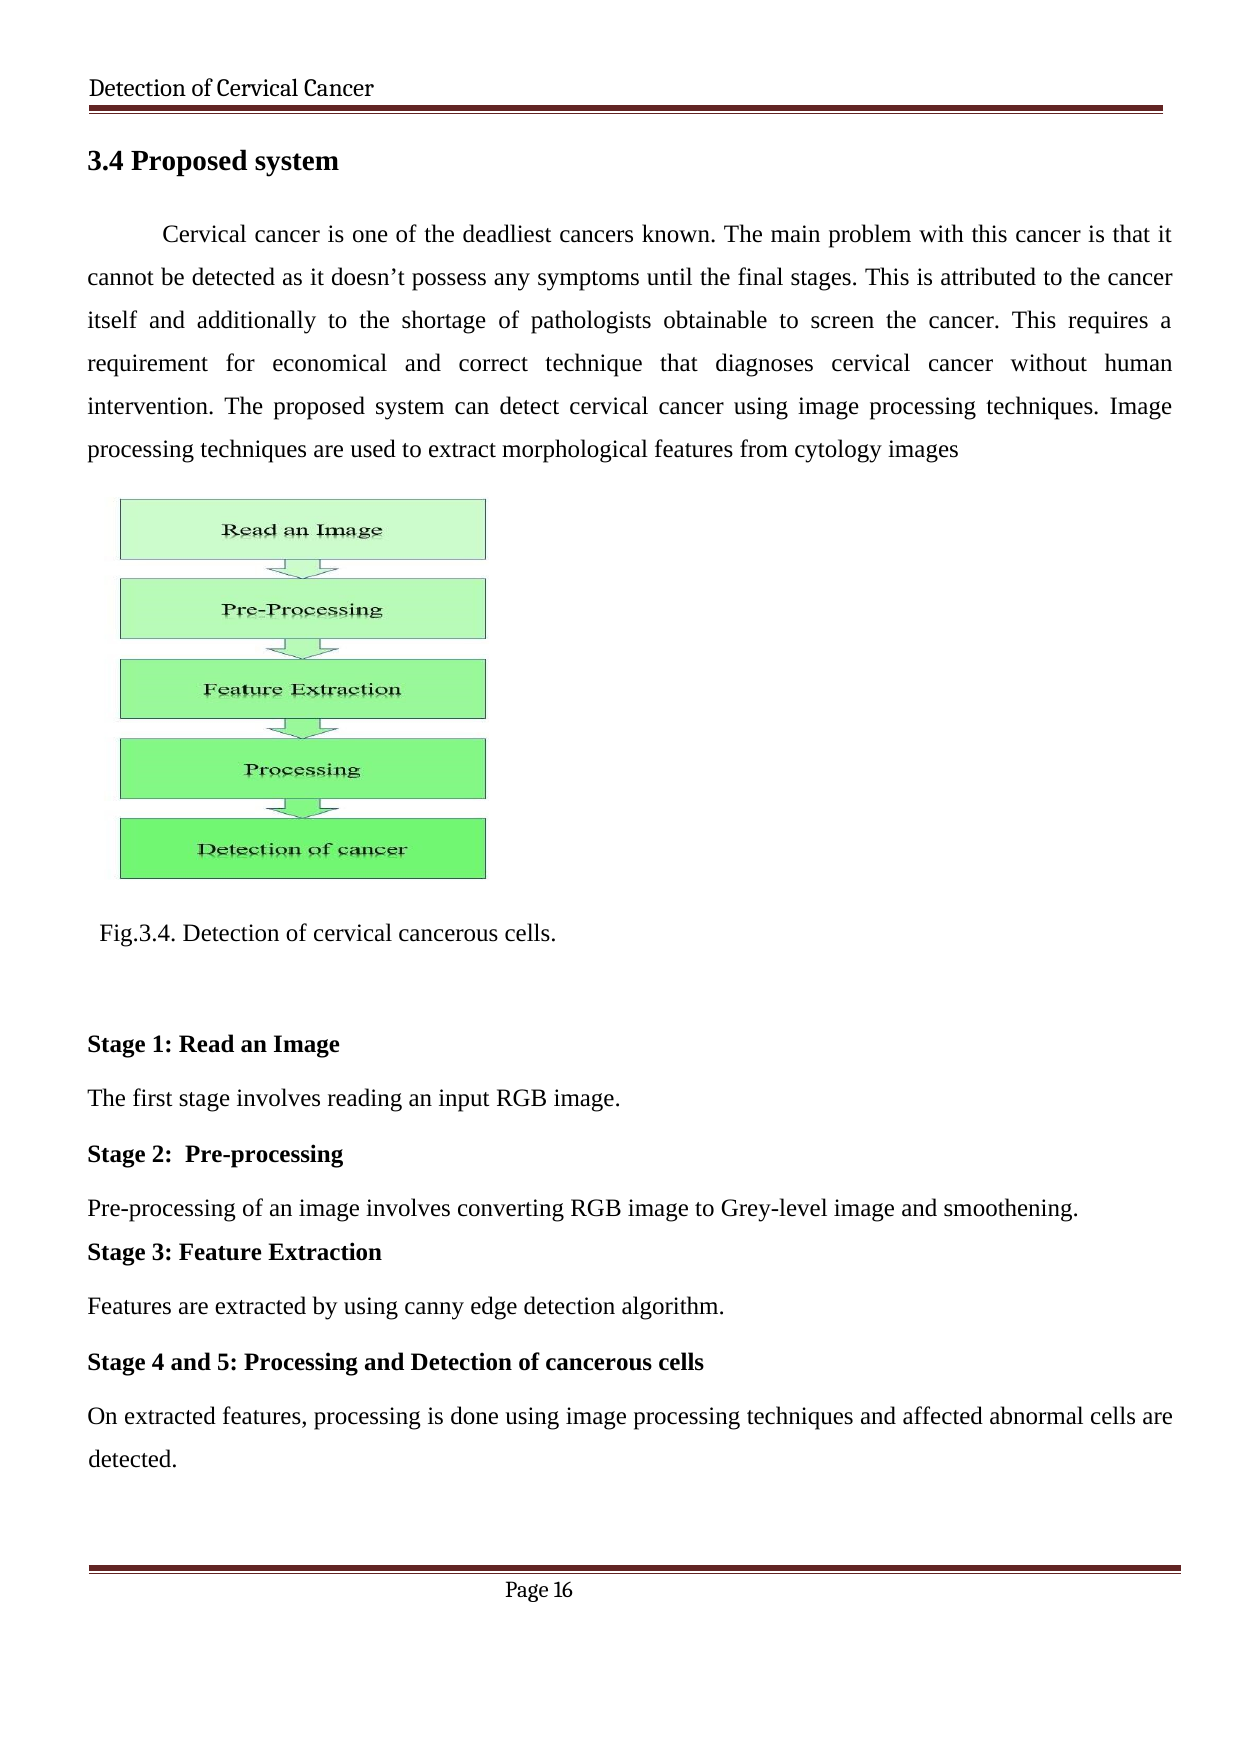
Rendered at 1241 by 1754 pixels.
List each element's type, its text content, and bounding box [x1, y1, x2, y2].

picture [88, 478, 515, 898]
text Cervical cancer is one of the deadliest cancers known. The main problem with this cancer is that it cannot be detected as it doesn’t possess any symptoms until the final stages. This is attributed to the cancer itself and additionally to the shortage of pathologists obtainable to screen the cancer. This requires a requirement for economical and correct technique that diagnoses cervical cancer without human intervention. The proposed system can detect cervical cancer using image processing techniques. Image processing techniques are used to extract morphological features from cytology images [87, 219, 1174, 463]
subtitle 3.4 Proposed system [87, 143, 1163, 176]
text Pre-processing of an image involves converting RGB image to Grey-level image and smoothening. [87, 1193, 1174, 1222]
text Stage 3: Feature Extraction [87, 1237, 1181, 1266]
text The first stage involves reading an input RGB image. [87, 1083, 1174, 1112]
text Fig.3.4. Detection of cervical cancerous cells. [99, 918, 1163, 947]
subtitle Stage 4 and 5: Processing and Detection of cancerous cells [87, 1347, 1163, 1375]
subtitle Stage 2: Pre-processing [87, 1139, 1163, 1167]
text Stage 1: Read an Image [87, 1029, 1181, 1057]
text Features are extracted by using canny edge detection algorithm. [87, 1291, 1174, 1320]
text On extracted features, processing is done using image processing techniques and affected abnormal cells are detected. [87, 1401, 1174, 1473]
